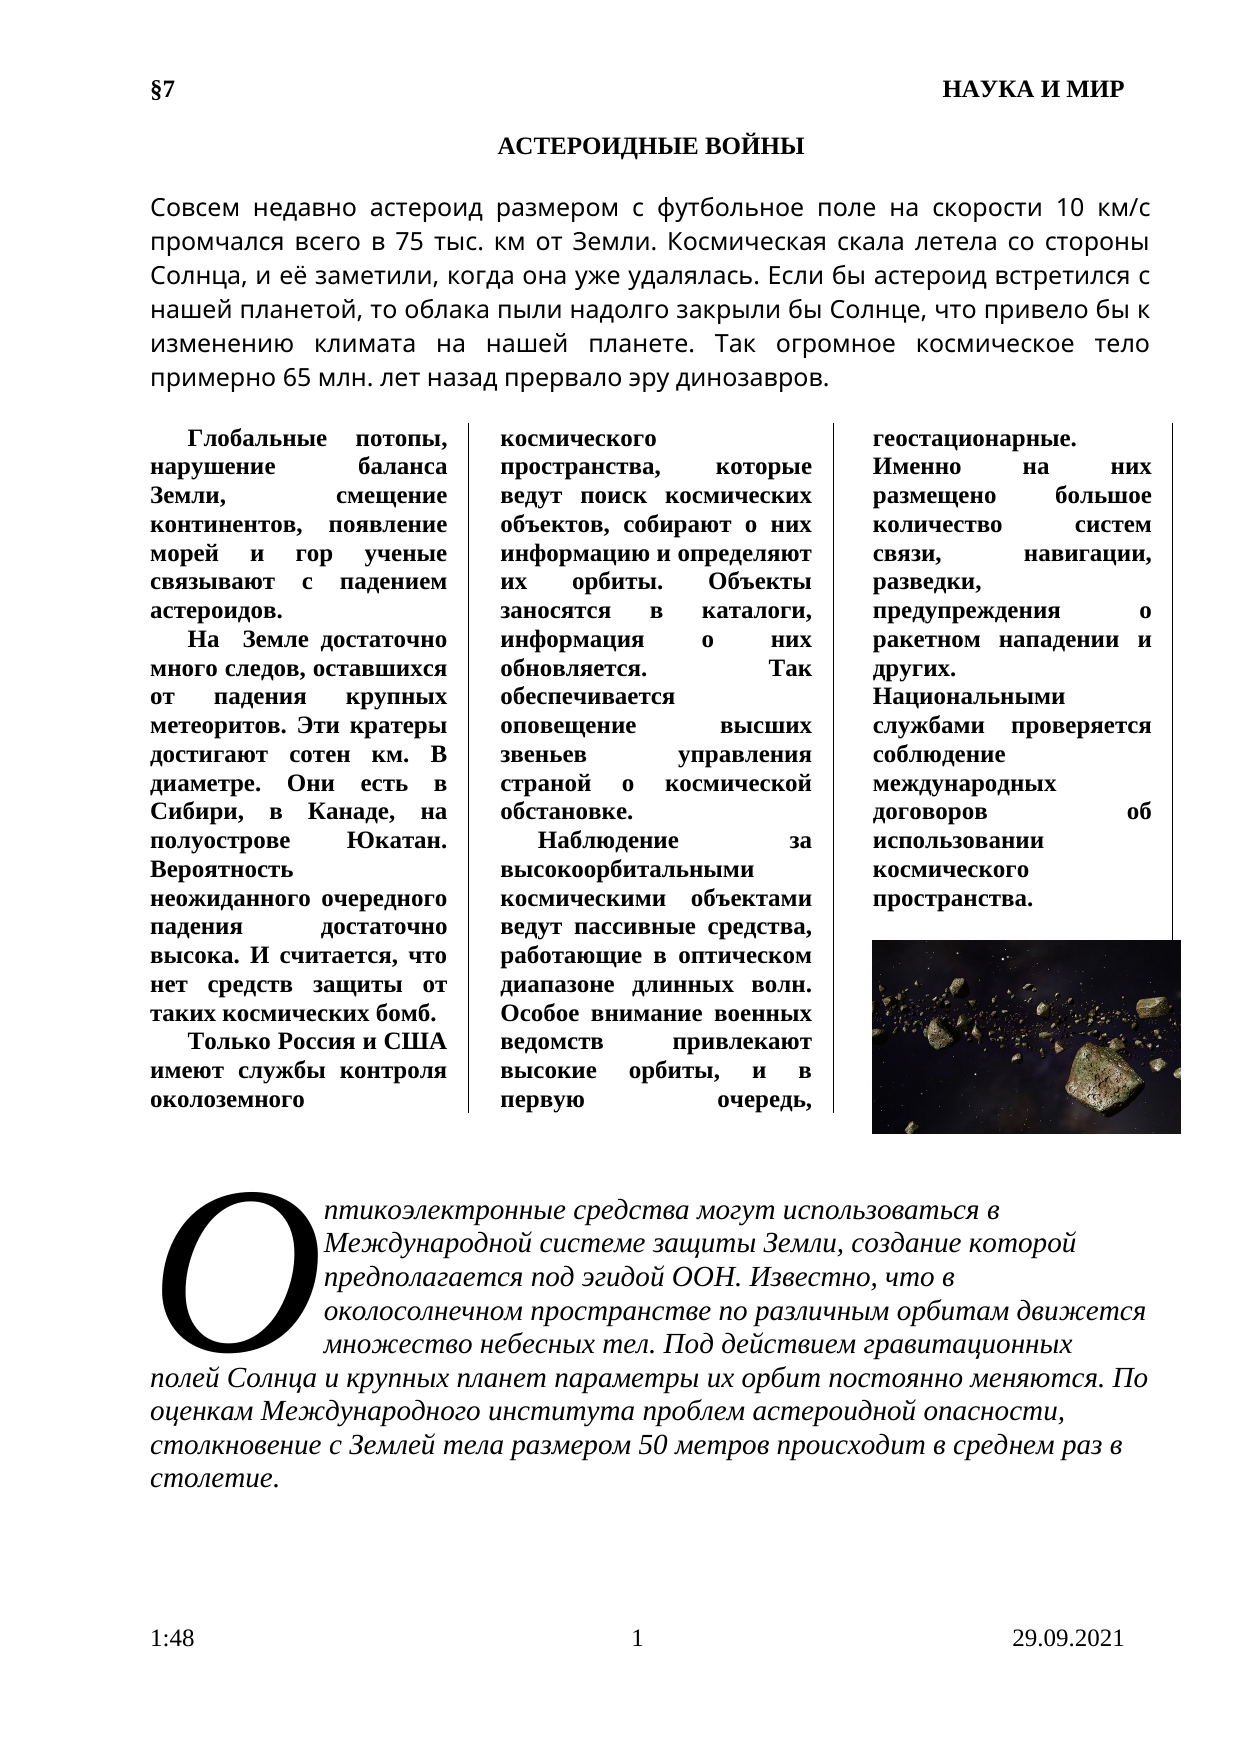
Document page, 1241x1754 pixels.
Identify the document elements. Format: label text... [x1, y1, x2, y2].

text Наблюдение за высокоорбитальными космическими объектами ведут пассивные средства, работающие в оптическом диапазоне длинных волн. Особое внимание военных ведомств привлекают высокие орбиты, и в первую очередь, геостационарные. Именно на них размещено большое количество систем связи, навигации, разведки, предупреждения о ракетном нападении и других. Национальными службами проверяется соблюдение международных договоров об использовании космического пространства. [873, 423, 1152, 911]
text Только Россия и США имеют службы контроля околоземного космического пространства, которые ведут поиск космических объектов, собирают о них информацию и определяют их орбиты. Объекты заносятся в каталоги, информация о них обновляется. Так обеспечивается оповещение высших звеньев управления страной о космической обстановке. [500, 423, 812, 825]
text Наблюдение за высокоорбитальными космическими объектами ведут пассивные средства, работающие в оптическом диапазоне длинных волн. Особое внимание военных ведомств привлекают высокие орбиты, и в первую очередь, геостационарные. Именно на них размещено большое количество систем связи, навигации, разведки, предупреждения о ракетном нападении и других. Национальными службами проверяется соблюдение международных договоров об использовании космического пространства. [500, 825, 812, 1113]
picture [872, 940, 1181, 1134]
text Только Россия и США имеют службы контроля околоземного космического пространства, которые ведут поиск космических объектов, собирают о них информацию и определяют их орбиты. Объекты заносятся в каталоги, информация о них обновляется. Так обеспечивается оповещение высших звеньев управления страной о космической обстановке. [150, 1026, 447, 1113]
text птикоэлектронные средства могут использоваться в Международной системе защиты Земли, создание которой предполагается под эгидой ООН. Известно, что в околосолнечном пространстве по различным орбитам движется множество небесных тел. Под действием гравитационных полей Солнца и крупных планет параметры их орбит постоянно меняются. По оценкам Международного института проблем астероидной опасности, столкновение с Землей тела размером 50 метров происходит в среднем раз в столетие. [150, 1192, 1152, 1494]
text Совсем недавно астероид размером с футбольное поле на скорости 10 км/с промчался всего в 75 тыс. км от Земли. Космическая скала летела со стороны Солнца, и её заметили, когда она уже удалялась. Если бы астероид встретился с нашей планетой, то облака пыли надолго закрыли бы Солнце, что привело бы к изменению климата на нашей планете. Так огромное космическое тело примерно 65 млн. лет назад прервало эру динозавров. [150, 189, 1152, 393]
text Глобальные потопы, нарушение баланса Земли, смещение континентов, появление морей и гор ученые связывают с падением астероидов. [150, 423, 447, 624]
text На Земле достаточно много следов, оставшихся от падения крупных метеоритов. Эти кратеры достигают сотен км. В диаметре. Они есть в Сибири, в Канаде, на полуострове Юкатан. Вероятность неожиданного очередного падения достаточно высока. И считается, что нет средств защиты от таких космических бомб. [150, 624, 447, 1026]
text АСТЕРОИДНЫЕ ВОЙНЫ [150, 131, 1152, 160]
